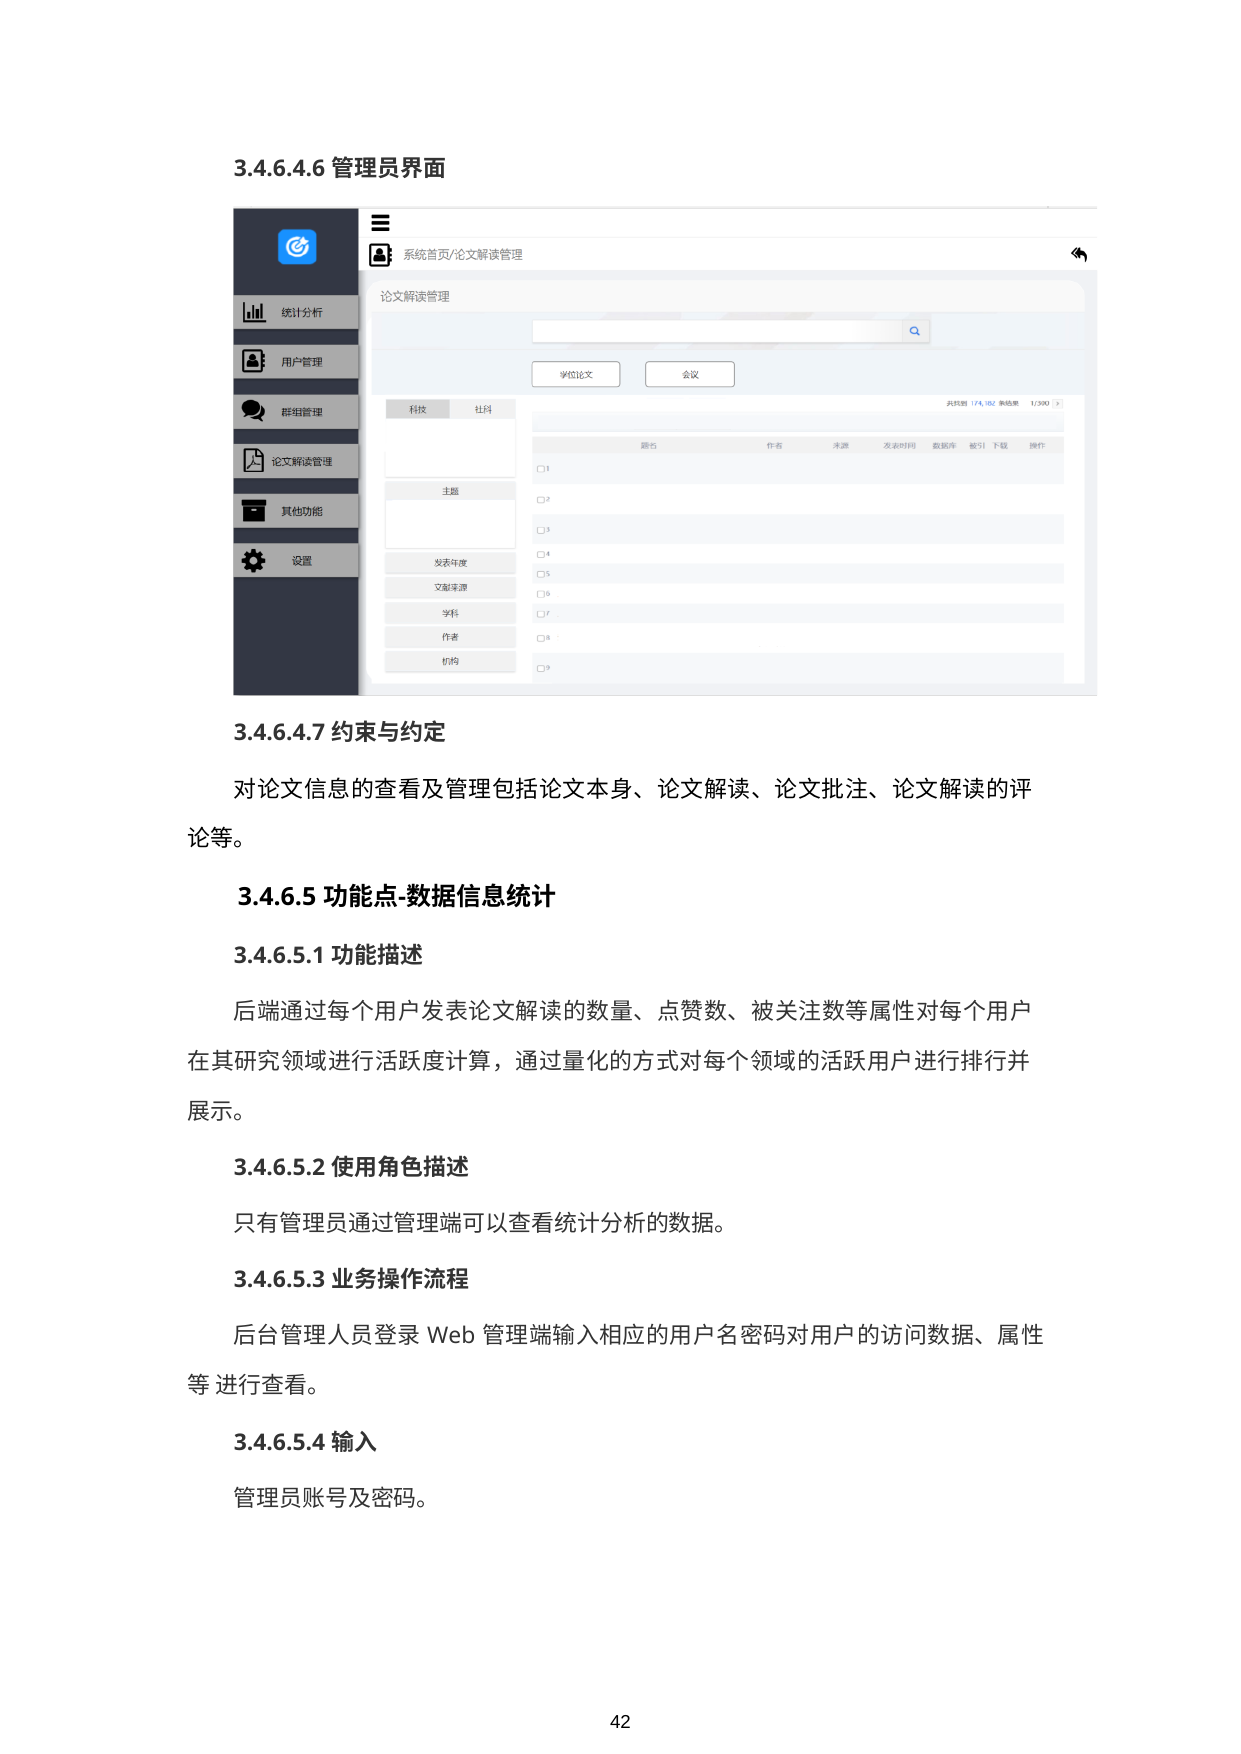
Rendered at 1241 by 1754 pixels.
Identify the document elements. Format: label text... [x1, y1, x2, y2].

subtitle 3.4.6.5.1 功能描述 [187, 937, 1053, 970]
text 后端通过每个用户发表论文解读的数量、点赞数、被关注数等属性对每个用户在其研究领域进行活跃度计算，通过量化的方式对每个领域的活跃用户进行排行并展示。 [187, 993, 1033, 1126]
text 管理员账号及密码。 [187, 1479, 1053, 1513]
subtitle 3.4.6.5.4 输入 [187, 1423, 1053, 1457]
subtitle 3.4.6.5.3 业务操作流程 [187, 1261, 1053, 1294]
subtitle 3.4.6.5 功能点-数据信息统计 [187, 876, 1053, 913]
text 对论文信息的查看及管理包括论文本身、论文解读、论文批注、论文解读的评论等。 [187, 771, 1033, 853]
subtitle 3.4.6.5.2 使用角色描述 [187, 1149, 1053, 1182]
text 后台管理人员登录 Web 管理端输入相应的用户名密码对用户的访问数据、属性等 进行查看。 [187, 1317, 1045, 1401]
text 只有管理员通过管理端可以查看统计分析的数据。 [187, 1205, 1053, 1238]
subtitle 3.4.6.4.7 约束与约定 [187, 714, 1053, 748]
picture [233, 206, 1098, 696]
subtitle 3.4.6.4.6 管理员界面 [187, 150, 1053, 183]
